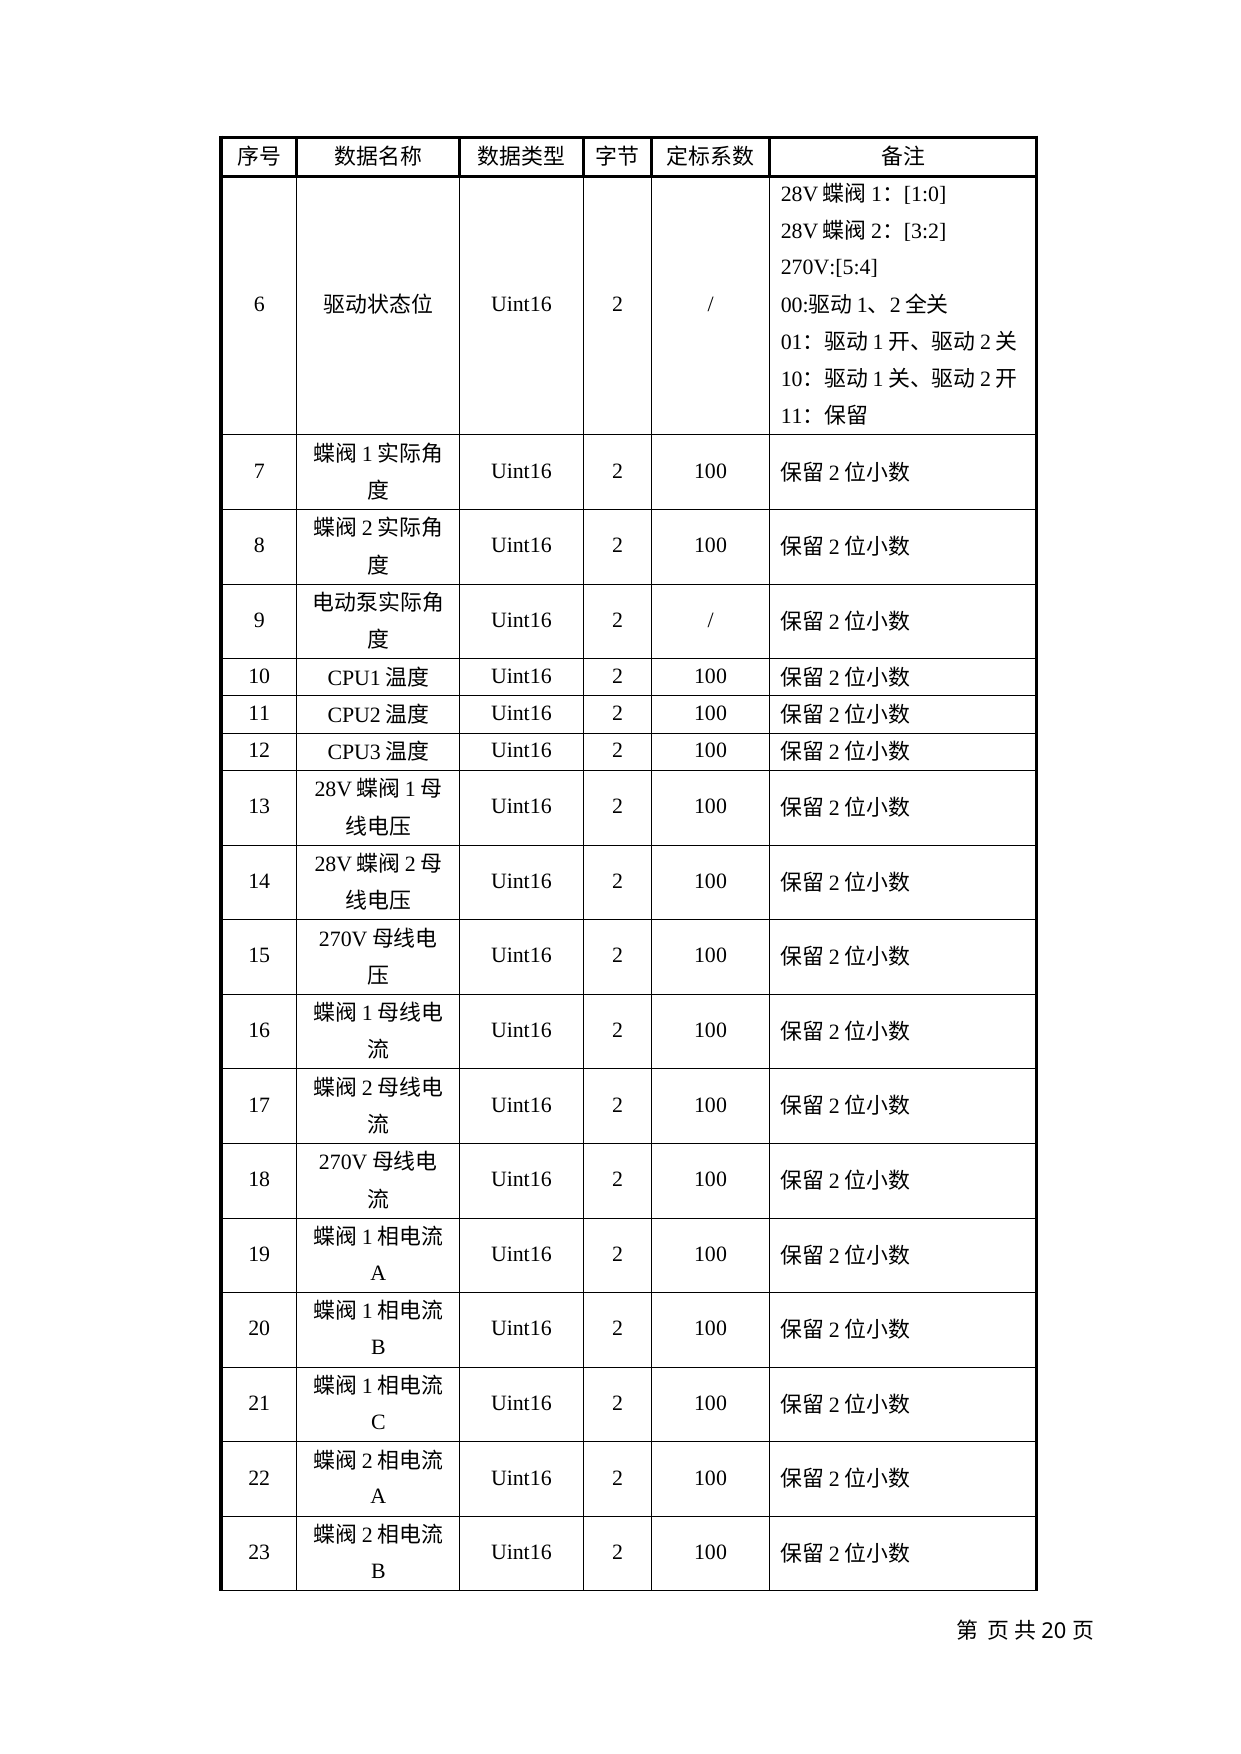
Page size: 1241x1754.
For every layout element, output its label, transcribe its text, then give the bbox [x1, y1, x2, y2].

table_cell 100 [652, 846, 769, 919]
table_cell 保留2位小数 [770, 920, 1035, 994]
table_cell / [652, 178, 769, 434]
table_cell 100 [652, 1144, 769, 1217]
table_cell 21 [223, 1368, 296, 1441]
table_cell 100 [652, 1517, 769, 1590]
table_cell 2 [584, 734, 651, 770]
table_cell 保留2位小数 [770, 1069, 1035, 1143]
table_header 定标系数 [653, 139, 768, 175]
table_cell 100 [652, 510, 769, 583]
table_cell 2 [584, 1069, 651, 1143]
table_cell 14 [223, 846, 296, 919]
table_cell 2 [584, 178, 651, 434]
table_cell 28V蝶阀2母线电压 [297, 846, 459, 919]
table_cell 保留2位小数 [770, 1293, 1035, 1367]
table_cell 100 [652, 1368, 769, 1441]
table_cell Uint16 [460, 696, 583, 733]
table_cell CPU1温度 [297, 659, 459, 695]
table_cell 23 [223, 1517, 296, 1590]
table_cell Uint16 [460, 995, 583, 1068]
table_cell 蝶阀1母线电流 [297, 995, 459, 1068]
table_cell 2 [584, 435, 651, 509]
table_cell 270V母线电压 [297, 920, 459, 994]
table_cell 保留2位小数 [770, 995, 1035, 1068]
table_cell 2 [584, 920, 651, 994]
table_cell 270V母线电流 [297, 1144, 459, 1217]
table_cell 20 [223, 1293, 296, 1367]
table_cell 7 [223, 435, 296, 509]
table_cell 2 [584, 846, 651, 919]
table_cell 2 [584, 771, 651, 844]
table_cell 100 [652, 659, 769, 695]
table_cell 100 [652, 435, 769, 509]
table_cell 保留2位小数 [770, 1144, 1035, 1217]
table_header 数据类型 [461, 139, 582, 175]
table_cell 10 [223, 659, 296, 695]
table_cell 电动泵实际角度 [297, 585, 459, 658]
table_cell 11 [223, 696, 296, 733]
table_cell 保留2位小数 [770, 1442, 1035, 1516]
table_cell Uint16 [460, 178, 583, 434]
table_cell 2 [584, 995, 651, 1068]
table_cell Uint16 [460, 659, 583, 695]
table_cell Uint16 [460, 1517, 583, 1590]
table_cell 2 [584, 659, 651, 695]
table_cell 100 [652, 1442, 769, 1516]
table_cell 28V蝶阀1母线电压 [297, 771, 459, 844]
table_cell 保留2位小数 [770, 435, 1035, 509]
table_cell 蝶阀2相电流B [297, 1517, 459, 1590]
table_cell 6 [223, 178, 296, 434]
table_cell CPU3温度 [297, 734, 459, 770]
table_cell CPU2温度 [297, 696, 459, 733]
table_cell 100 [652, 920, 769, 994]
table_cell 保留2位小数 [770, 1368, 1035, 1441]
table_cell 8 [223, 510, 296, 583]
table_cell 17 [223, 1069, 296, 1143]
table_cell 保留2位小数 [770, 734, 1035, 770]
table_cell 蝶阀2相电流A [297, 1442, 459, 1516]
table_cell 100 [652, 1219, 769, 1292]
table_cell Uint16 [460, 734, 583, 770]
table_cell 驱动状态位 [297, 178, 459, 434]
table_header 备注 [771, 139, 1035, 175]
table_cell 100 [652, 1069, 769, 1143]
table_cell 22 [223, 1442, 296, 1516]
table_cell 保留2位小数 [770, 585, 1035, 658]
table_cell 2 [584, 585, 651, 658]
table_cell 2 [584, 510, 651, 583]
table_cell 2 [584, 1442, 651, 1516]
table_cell 蝶阀1相电流C [297, 1368, 459, 1441]
table_cell 18 [223, 1144, 296, 1217]
table_cell 蝶阀2实际角度 [297, 510, 459, 583]
table_cell 12 [223, 734, 296, 770]
table_cell 19 [223, 1219, 296, 1292]
table_cell 2 [584, 1219, 651, 1292]
table_cell 100 [652, 995, 769, 1068]
table_cell 保留2位小数 [770, 1219, 1035, 1292]
table_cell 100 [652, 696, 769, 733]
table_cell 16 [223, 995, 296, 1068]
table_cell 保留2位小数 [770, 659, 1035, 695]
table_cell 2 [584, 1517, 651, 1590]
table_cell 保留2位小数 [770, 771, 1035, 844]
table_cell 蝶阀2母线电流 [297, 1069, 459, 1143]
table_cell Uint16 [460, 771, 583, 844]
table_cell 保留2位小数 [770, 696, 1035, 733]
table_cell 13 [223, 771, 296, 844]
table_cell 2 [584, 696, 651, 733]
table_cell 保留2位小数 [770, 1517, 1035, 1590]
table_cell 蝶阀1实际角度 [297, 435, 459, 509]
table_cell Uint16 [460, 1442, 583, 1516]
table_cell Uint16 [460, 1219, 583, 1292]
table_cell 28V蝶阀1：[1:0] 28V蝶阀2：[3:2] 270V:[5:4] 00:驱动1、2全关 01：驱动1开、驱动2关 10：驱动1关、驱动2开 11：保留 [770, 178, 1035, 434]
table_cell 蝶阀1相电流B [297, 1293, 459, 1367]
table_header 字节 [585, 139, 650, 175]
table_cell Uint16 [460, 1293, 583, 1367]
table_cell Uint16 [460, 435, 583, 509]
table_cell Uint16 [460, 846, 583, 919]
table_header 序号 [223, 139, 295, 175]
table_cell 2 [584, 1368, 651, 1441]
table_cell 2 [584, 1144, 651, 1217]
table_cell Uint16 [460, 585, 583, 658]
table_cell 100 [652, 734, 769, 770]
table_cell 9 [223, 585, 296, 658]
table_cell 保留2位小数 [770, 510, 1035, 583]
table_cell Uint16 [460, 1069, 583, 1143]
table_cell 100 [652, 1293, 769, 1367]
table_cell 蝶阀1相电流A [297, 1219, 459, 1292]
table_cell Uint16 [460, 1368, 583, 1441]
table_cell Uint16 [460, 920, 583, 994]
table_cell Uint16 [460, 1144, 583, 1217]
table_cell 100 [652, 771, 769, 844]
table_cell 2 [584, 1293, 651, 1367]
table_header 数据名称 [298, 139, 458, 175]
table_cell 15 [223, 920, 296, 994]
table_cell Uint16 [460, 510, 583, 583]
table_cell / [652, 585, 769, 658]
table_cell 保留2位小数 [770, 846, 1035, 919]
